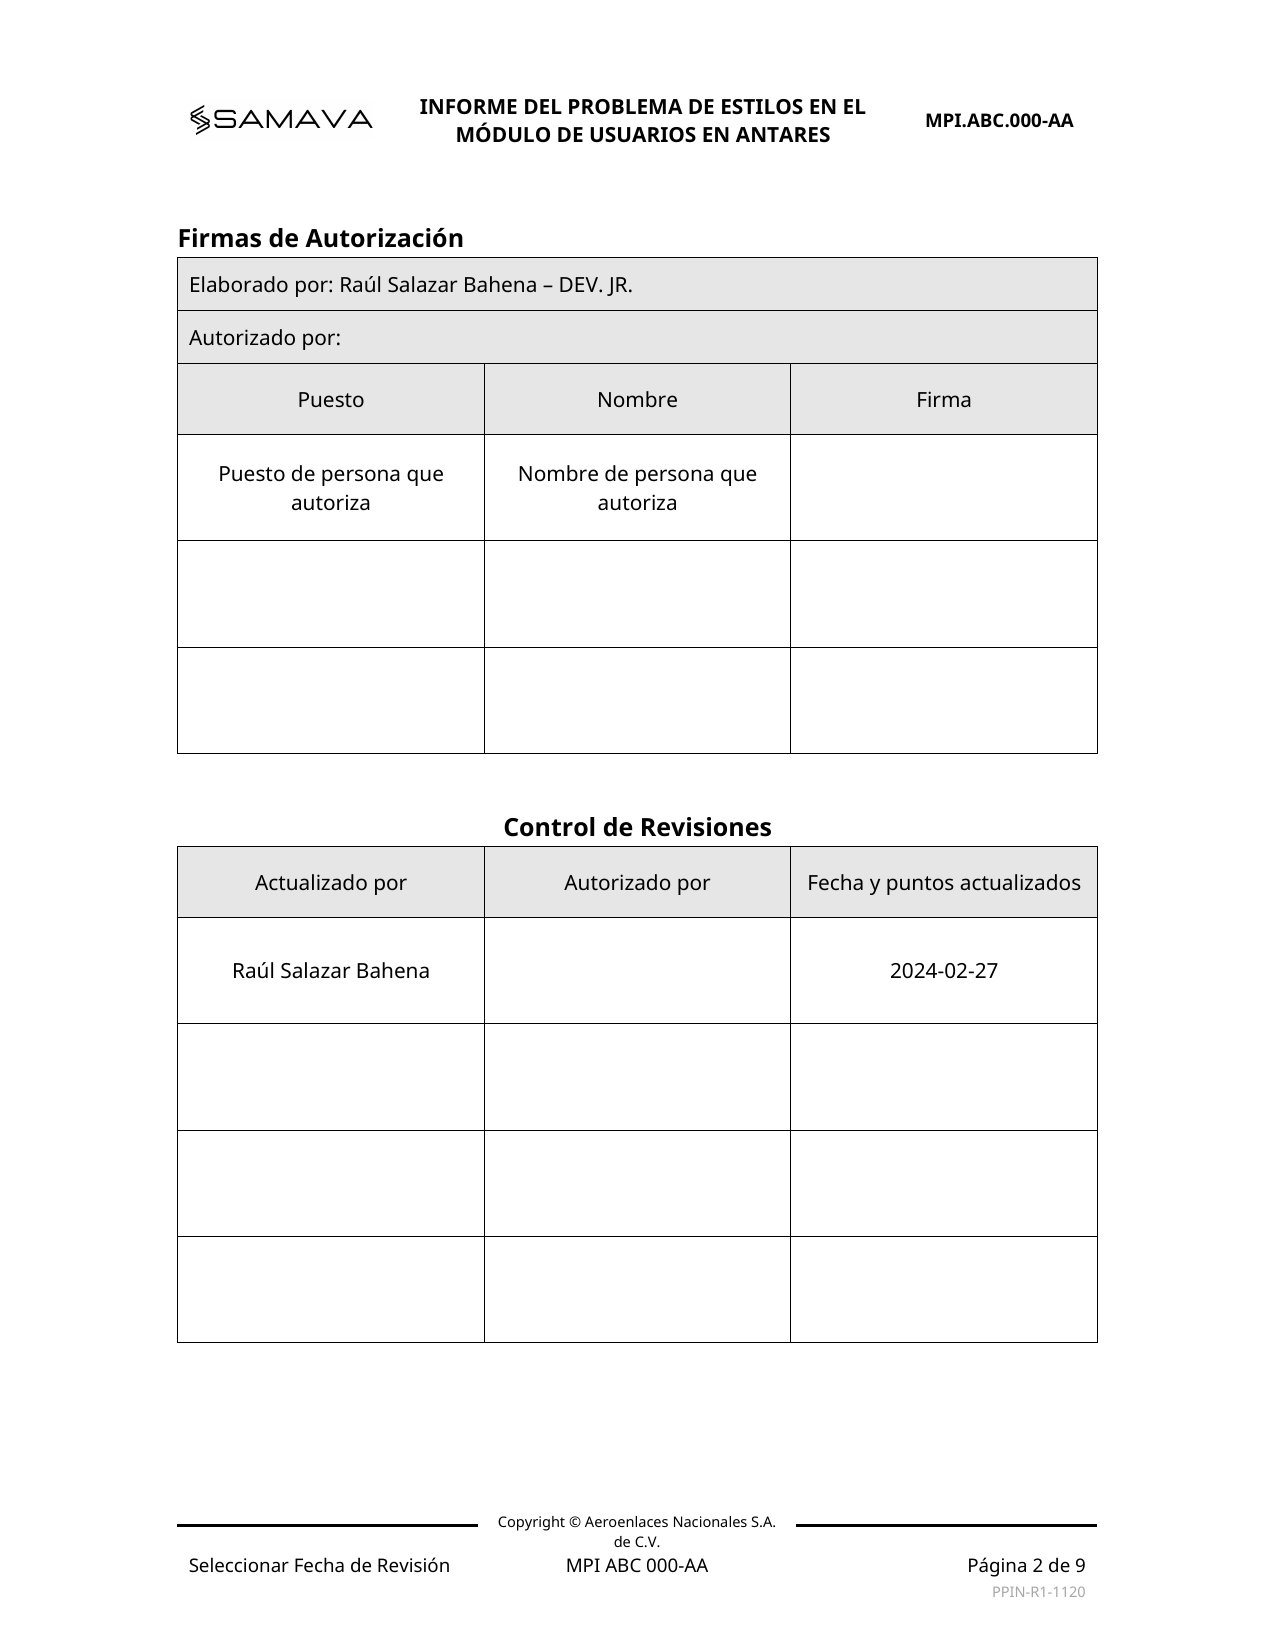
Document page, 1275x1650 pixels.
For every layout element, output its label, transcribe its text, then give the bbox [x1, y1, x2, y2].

table_cell Nombre [485, 364, 790, 434]
table_cell [485, 918, 790, 1023]
subtitle Firmas de Autorización [177, 220, 1098, 254]
table_cell Firma [791, 364, 1097, 434]
table_cell Raúl Salazar Bahena [178, 918, 484, 1023]
table_cell [485, 541, 790, 647]
table_cell [485, 648, 790, 753]
table_header Actualizado por [178, 847, 484, 917]
picture [189, 99, 373, 141]
table_cell Nombre de persona que autoriza [485, 435, 790, 540]
table_header Fecha y puntos actualizados [791, 847, 1097, 917]
table_cell Puesto de persona que autoriza [178, 435, 484, 540]
table_cell [485, 1237, 790, 1342]
table_cell Autorizado por: [178, 311, 1097, 363]
table_cell [791, 1024, 1097, 1129]
table_cell [178, 541, 484, 647]
table_cell [791, 648, 1097, 753]
table_header Elaborado por: Raúl Salazar Bahena – DEV. JR. [178, 258, 1097, 310]
table_cell [791, 541, 1097, 647]
table_cell 2024-02-27 [791, 918, 1097, 1023]
table_header Autorizado por [485, 847, 790, 917]
subtitle Control de Revisiones [177, 809, 1098, 843]
table_cell Puesto [178, 364, 484, 434]
table_cell [485, 1024, 790, 1129]
table_cell [178, 648, 484, 753]
table_cell [791, 1237, 1097, 1342]
table_cell [178, 1237, 484, 1342]
table_cell [791, 1131, 1097, 1236]
table_cell [178, 1024, 484, 1129]
table_cell [791, 435, 1097, 540]
table_cell [178, 1131, 484, 1236]
table_cell [485, 1131, 790, 1236]
